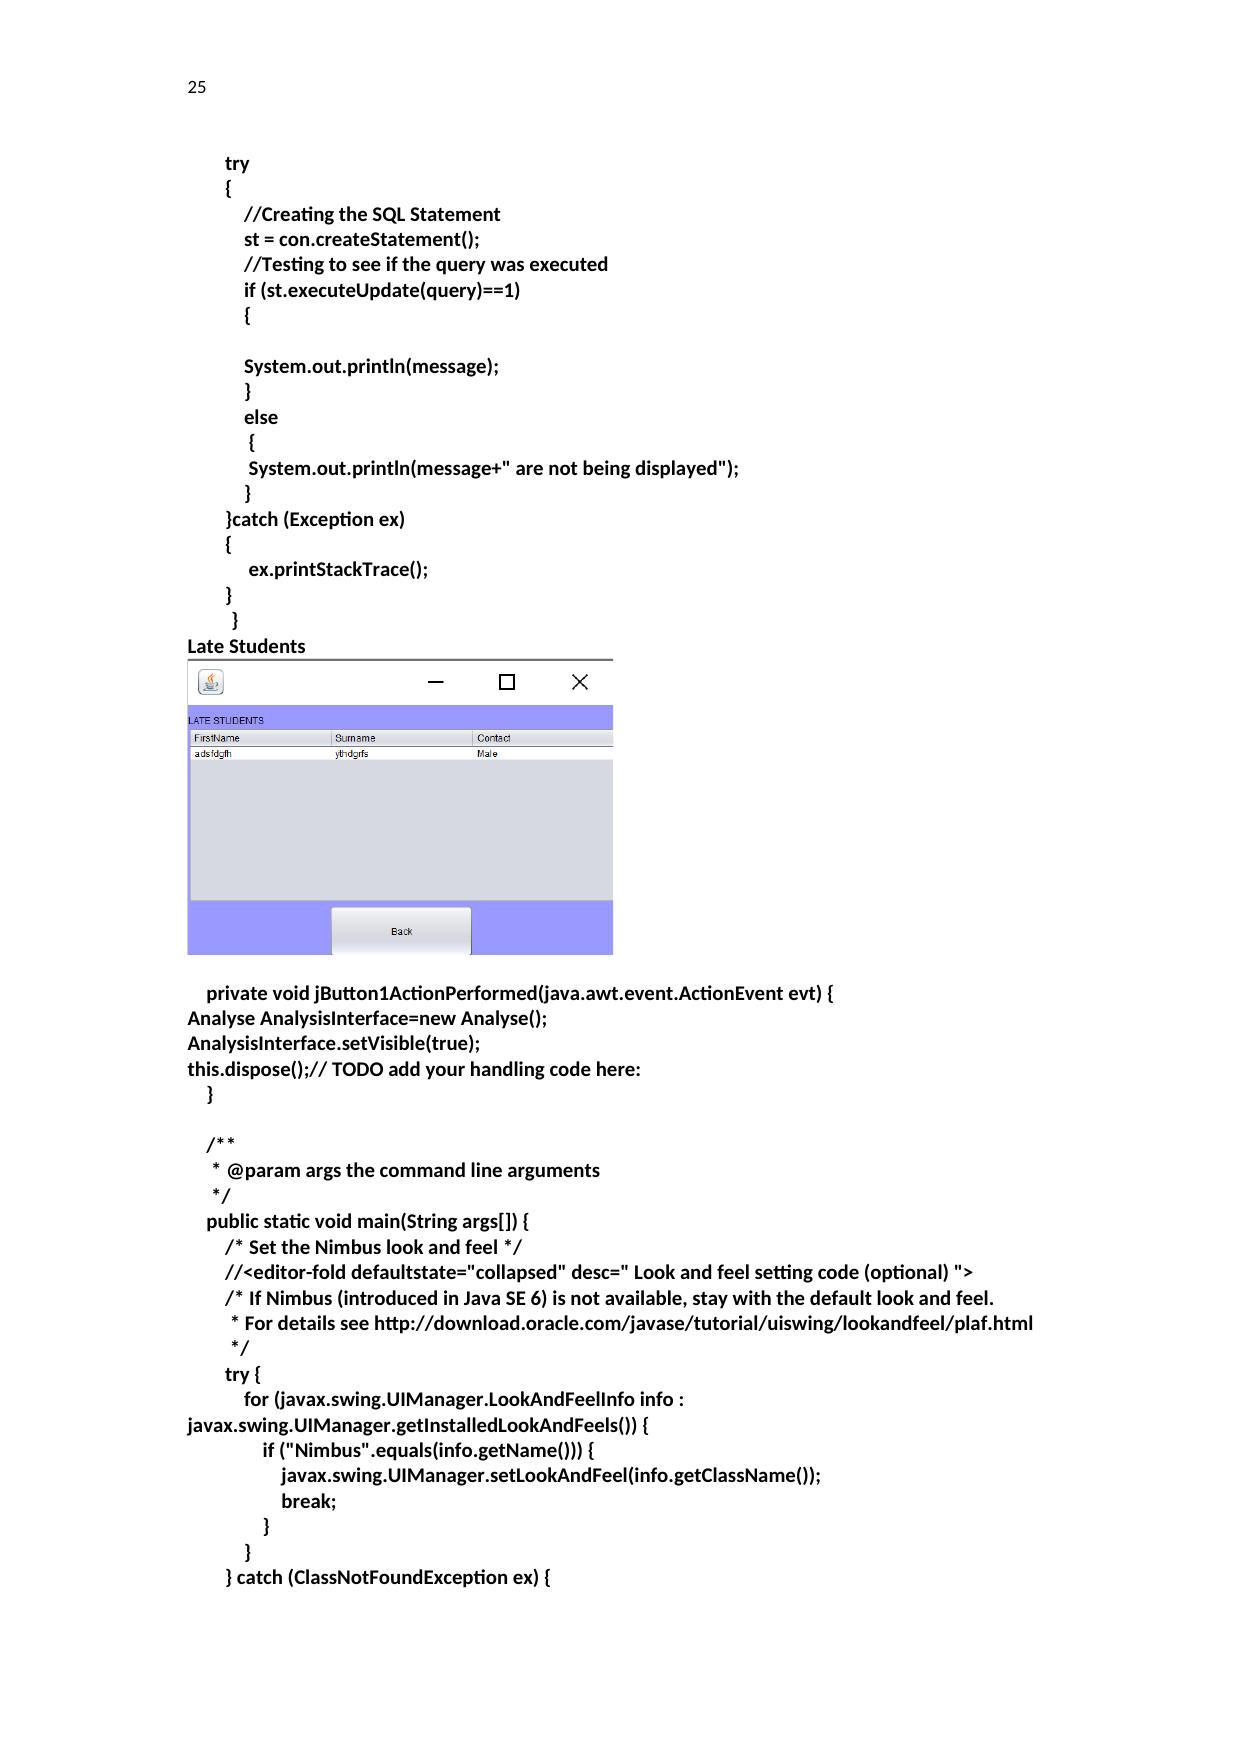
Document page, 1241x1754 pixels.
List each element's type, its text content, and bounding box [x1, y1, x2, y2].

text if (st.executeUpdate(query)==1) [187, 277, 1053, 302]
text * @param args the command line arguments [187, 1158, 1053, 1183]
text javax.swing.UIManager.setLookAndFeel(info.getClassName()); [187, 1463, 1053, 1488]
text { [187, 531, 1053, 557]
text { [187, 302, 1053, 328]
picture [187, 658, 614, 955]
text /* Set the Nimbus look and feel */ [187, 1234, 1053, 1259]
text /** [187, 1132, 1053, 1158]
text //Creating the SQL Statement [187, 201, 1053, 226]
text for (javax.swing.UIManager.LookAndFeelInfo info : javax.swing.UIManager.getInstalledLookAndFeels()) { [187, 1386, 1053, 1437]
text System.out.println(message); [187, 353, 1053, 379]
text this.dispose();// TODO add your handling code here: [187, 1056, 1053, 1081]
text */ [187, 1336, 1053, 1361]
text */ [187, 1183, 1053, 1208]
text try [187, 150, 1053, 175]
text } [187, 379, 1053, 404]
text Analyse AnalysisInterface=new Analyse(); [187, 1005, 1053, 1031]
text if ("Nimbus".equals(info.getName())) { [187, 1437, 1053, 1463]
text } [187, 1081, 1053, 1107]
text st = con.createStatement(); [187, 226, 1053, 252]
text ex.printStackTrace(); [187, 557, 1053, 582]
text else [187, 404, 1053, 429]
text /* If Nimbus (introduced in Java SE 6) is not available, stay with the default look and feel. [187, 1285, 1053, 1310]
text } [187, 1539, 1053, 1564]
text Late Students [187, 633, 1053, 658]
text } catch (ClassNotFoundException ex) { [187, 1564, 1053, 1590]
text * For details see http://download.oracle.com/javase/tutorial/uiswing/lookandfeel/plaf.html [187, 1310, 1053, 1336]
text AnalysisInterface.setVisible(true); [187, 1031, 1053, 1056]
text try { [187, 1361, 1053, 1386]
text //<editor-fold defaultstate="collapsed" desc=" Look and feel setting code (optional) "> [187, 1259, 1053, 1285]
text //Testing to see if the query was executed [187, 252, 1053, 277]
text private void jButton1ActionPerformed(java.awt.event.ActionEvent evt) { [187, 980, 1053, 1005]
text } [187, 1513, 1053, 1539]
text }catch (Exception ex) [187, 506, 1053, 531]
text } [187, 480, 1053, 506]
text } [187, 607, 1053, 633]
text public static void main(String args[]) { [187, 1208, 1053, 1234]
text } [187, 582, 1053, 607]
text break; [187, 1488, 1053, 1513]
text System.out.println(message+" are not being displayed"); [187, 455, 1053, 480]
text { [187, 429, 1053, 455]
text { [187, 175, 1053, 201]
